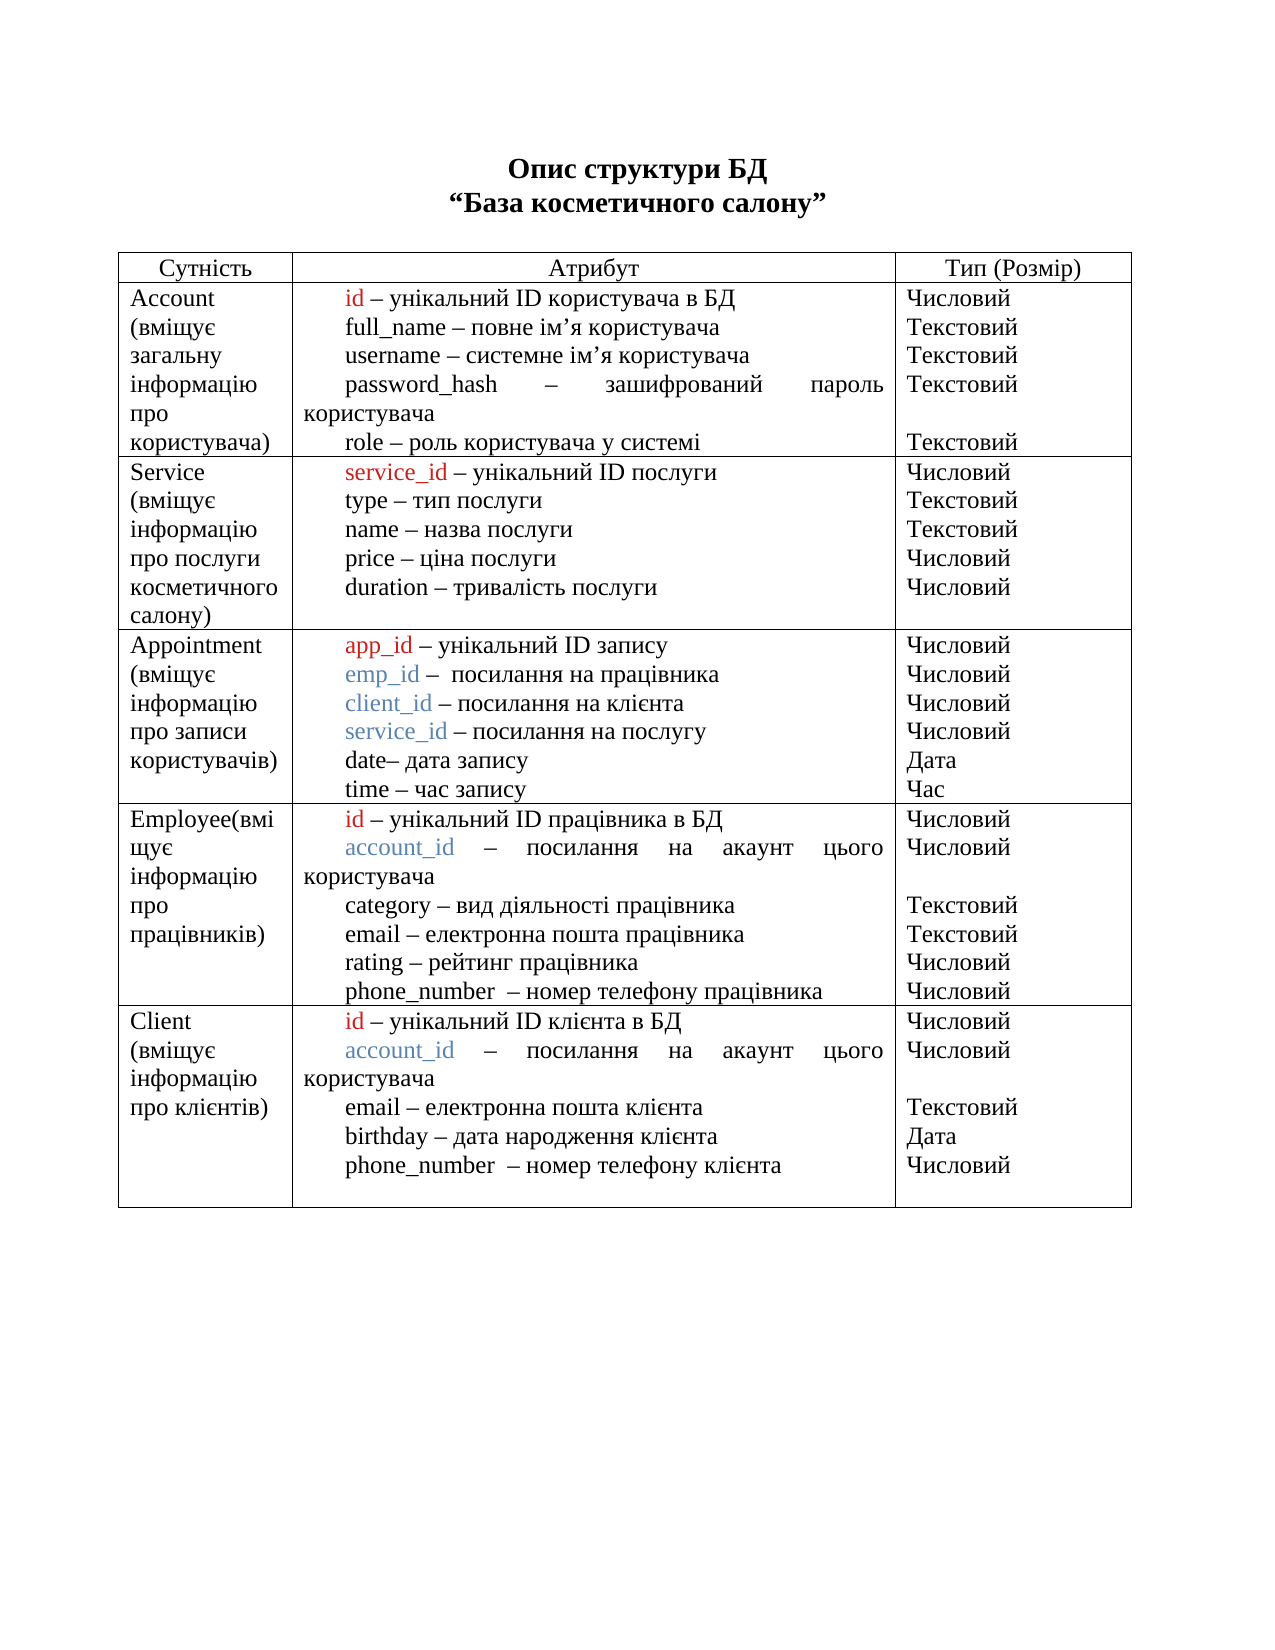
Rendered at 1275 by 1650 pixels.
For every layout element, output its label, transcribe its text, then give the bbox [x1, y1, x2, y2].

text Опис структури БД [118, 152, 1157, 185]
table_header Сутність [119, 253, 292, 282]
text “База косметичного салону” [118, 185, 1157, 219]
table_cell id – унікальний ID працівника в БД account_id – посилання на акаунт цього користувача category – вид діяльності працівника email – електронна пошта працівника rating – рейтинг працівника phone_number – номер телефону працівника [293, 804, 895, 1005]
table_cell id – унікальний ID користувача в БД full_name – повне ім’я користувача username – системне ім’я користувача password_hash – зашифрований пароль користувача role – роль користувача у системі [293, 283, 895, 456]
table_cell Числовий Числовий Числовий Числовий Дата Час [896, 630, 1131, 803]
table_header Атрибут [293, 253, 895, 282]
table_cell Числовий Числовий Текстовий Текстовий Числовий Числовий [896, 804, 1131, 1005]
table_cell Service (вміщує інформацію про послуги косметичного салону) [119, 457, 292, 629]
table_cell app_id – унікальний ID запису emp_id – посилання на працівника client_id – посилання на клієнта service_id – посилання на послугу date– дата запису time – час запису [293, 630, 895, 803]
table_cell Числовий Текстовий Текстовий Числовий Числовий [896, 457, 1131, 629]
table_cell id – унікальний ID клієнта в БД account_id – посилання на акаунт цього користувача email – електронна пошта клієнта birthday – дата народження клієнта phone_number – номер телефону клієнта [293, 1006, 895, 1207]
table_cell service_id – унікальний ID послуги type – тип послуги name – назва послуги price – ціна послуги duration – тривалість послуги [293, 457, 895, 629]
table_cell Appointment (вміщує інформацію про записи користувачів) [119, 630, 292, 803]
table_header Тип (Розмір) [896, 253, 1131, 282]
table_cell Числовий Числовий Текстовий Дата Числовий [896, 1006, 1131, 1207]
table_cell Client (вміщує інформацію про клієнтів) [119, 1006, 292, 1207]
table_cell Числовий Текстовий Текстовий Текстовий Текстовий [896, 283, 1131, 456]
table_cell Account (вміщує загальну інформацію про користувача) [119, 283, 292, 456]
table_cell Employee(вміщує інформацію про працівників) [119, 804, 292, 1005]
